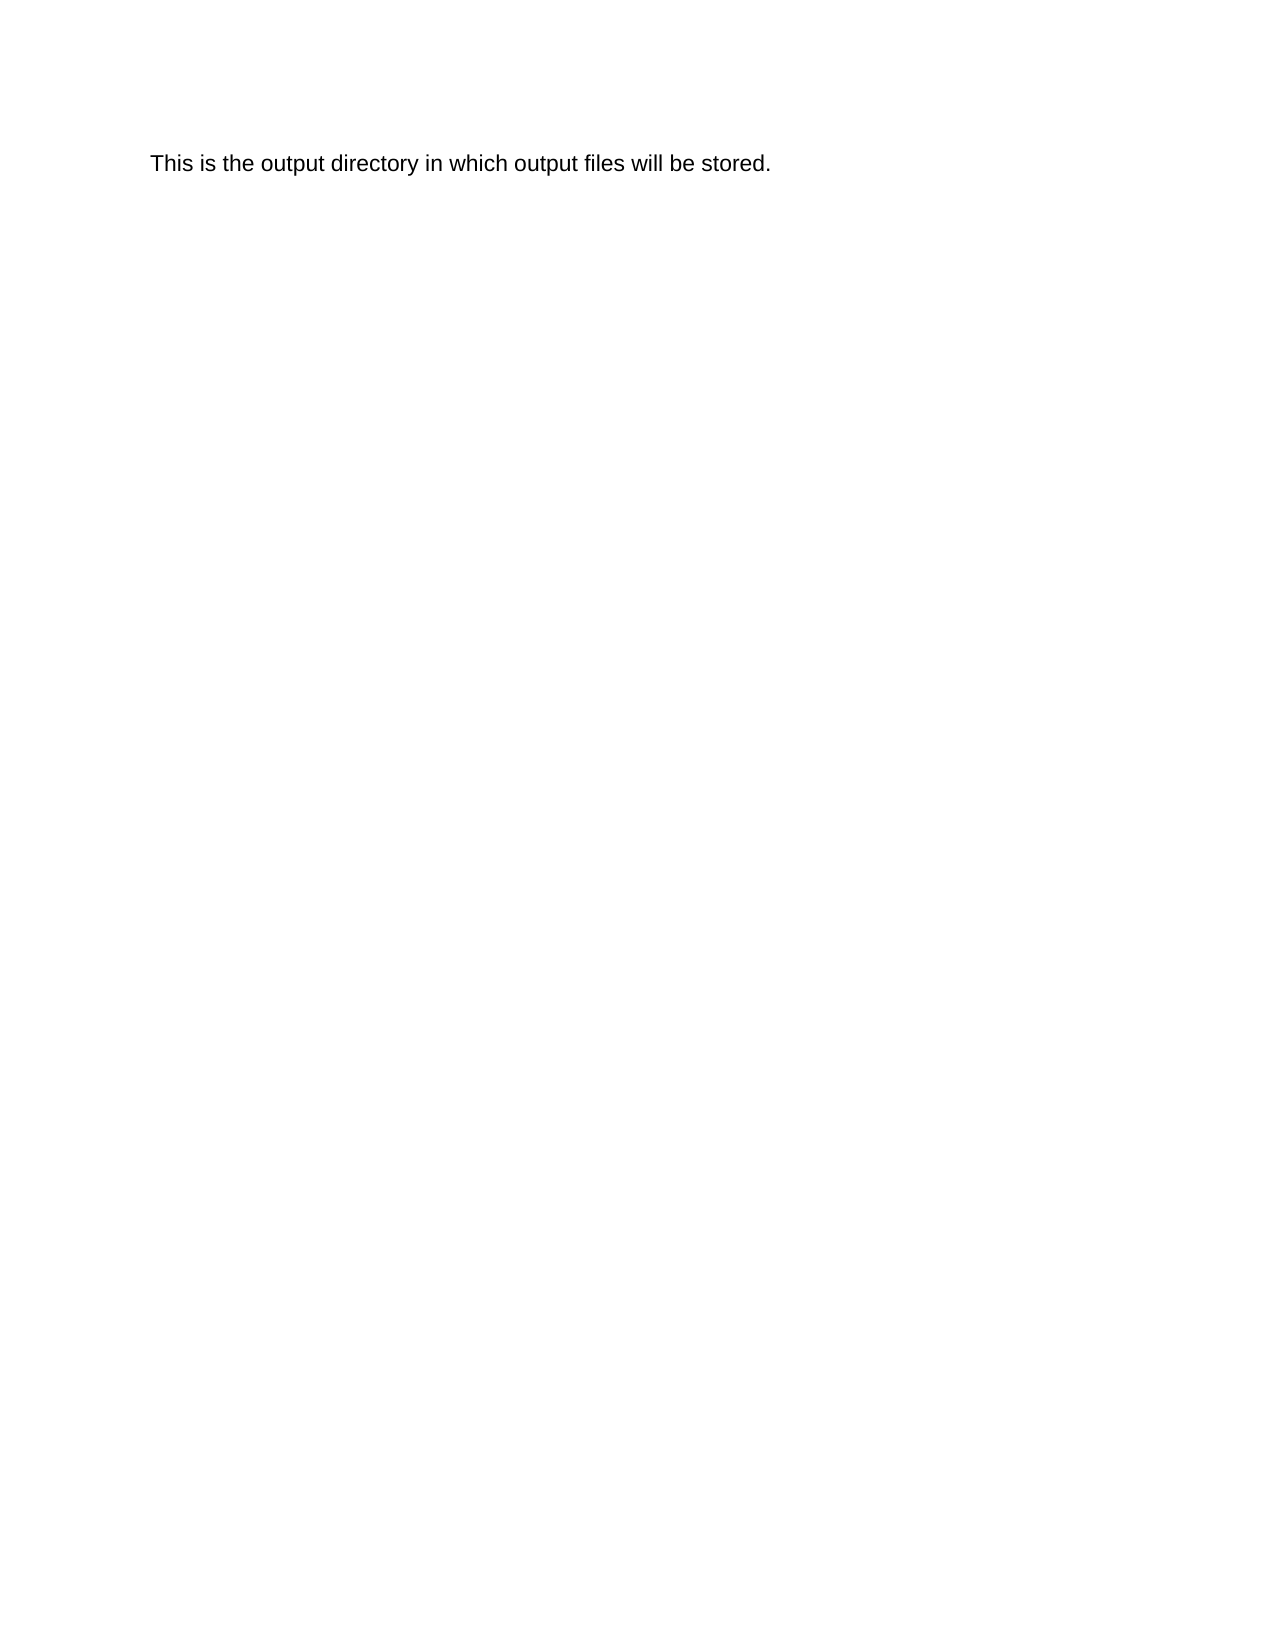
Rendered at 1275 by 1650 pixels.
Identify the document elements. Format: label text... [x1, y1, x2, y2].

text This is the output directory in which output files will be stored. [150, 150, 1125, 176]
